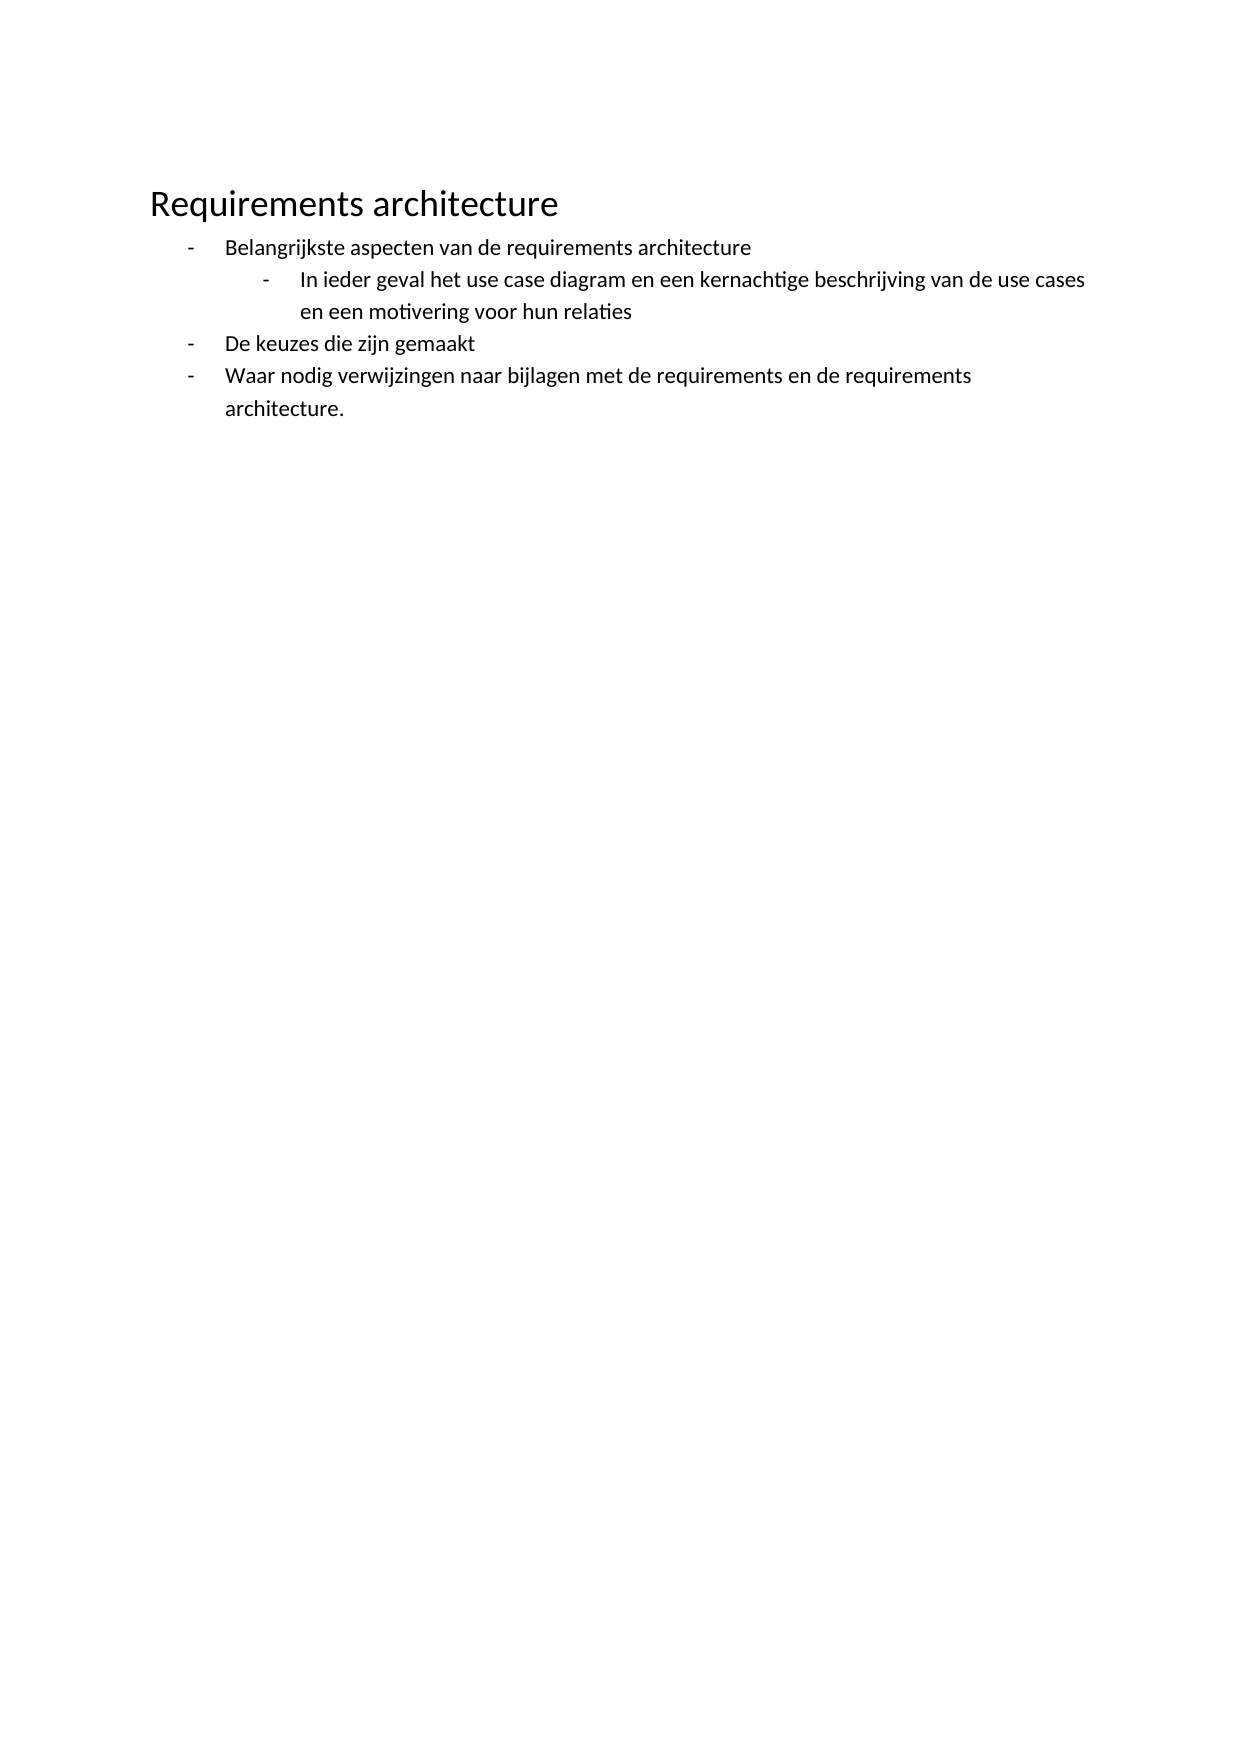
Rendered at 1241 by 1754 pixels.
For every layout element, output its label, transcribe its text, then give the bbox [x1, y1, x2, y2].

list Waar nodig verwijzingen naar bijlagen met de requirements en de requirements architecture. [187, 362, 1090, 422]
text Requirements architecture [150, 180, 1090, 226]
list Belangrijkste aspecten van de requirements architecture [187, 233, 1090, 261]
list In ieder geval het use case diagram en een kernachtige beschrijving van de use cases en een motivering voor hun relaties [262, 265, 1090, 325]
list De keuzes die zijn gemaakt [187, 329, 1090, 357]
